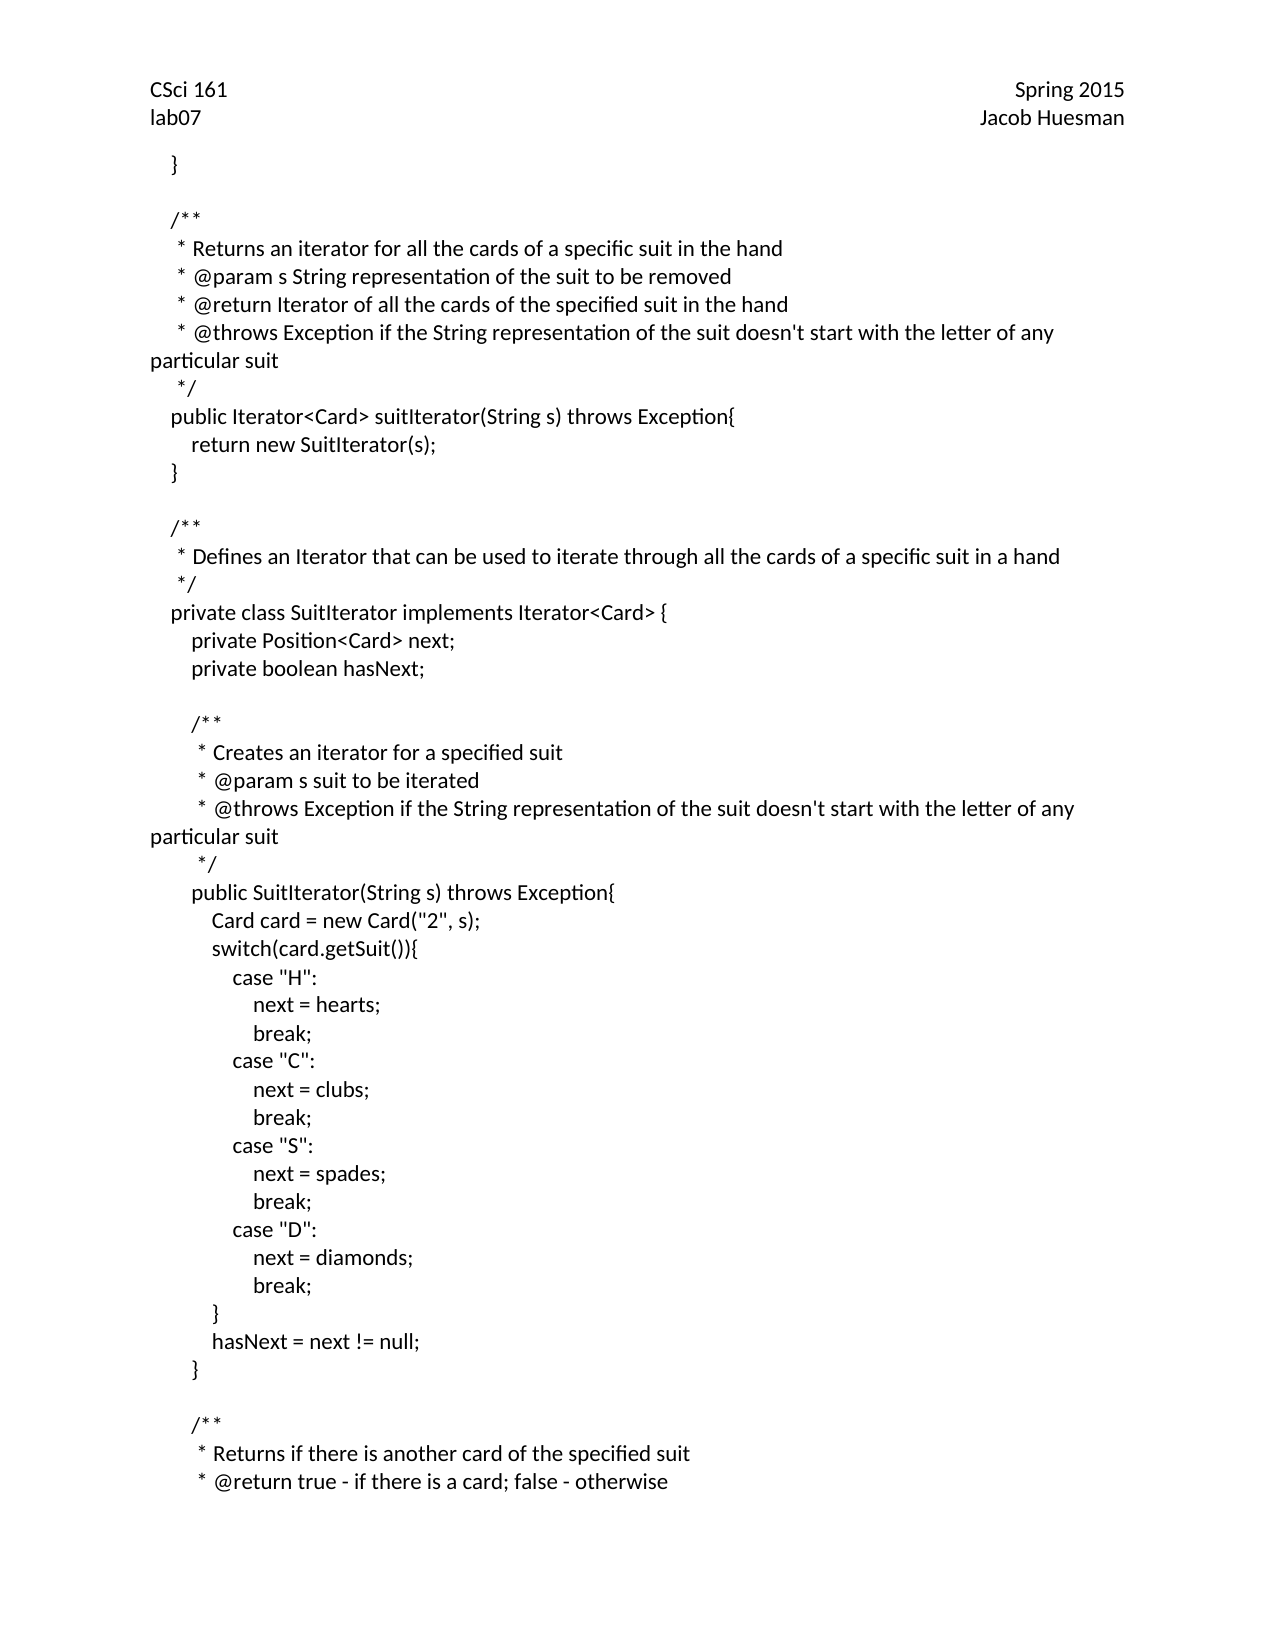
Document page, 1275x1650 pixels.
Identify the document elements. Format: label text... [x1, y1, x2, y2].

text case "H": [150, 963, 1125, 991]
text public Iterator<Card> suitIterator(String s) throws Exception{ [150, 402, 1125, 430]
text * Returns an iterator for all the cards of a specific suit in the hand [150, 234, 1125, 262]
text * @return Iterator of all the cards of the specified suit in the hand [150, 290, 1125, 318]
text * @throws Exception if the String representation of the suit doesn't start with the letter of any particular suit [150, 794, 1125, 851]
text case "D": [150, 1215, 1125, 1243]
text break; [150, 1019, 1125, 1047]
text private class SuitIterator implements Iterator<Card> { [150, 598, 1125, 626]
text next = spades; [150, 1159, 1125, 1187]
text next = hearts; [150, 991, 1125, 1019]
text public SuitIterator(String s) throws Exception{ [150, 878, 1125, 907]
text * @throws Exception if the String representation of the suit doesn't start with the letter of any particular suit [150, 318, 1125, 374]
text } [150, 150, 1125, 178]
text * Returns if there is another card of the specified suit [150, 1439, 1125, 1467]
text break; [150, 1103, 1125, 1131]
text case "S": [150, 1131, 1125, 1159]
text next = clubs; [150, 1075, 1125, 1103]
text next = diamonds; [150, 1243, 1125, 1271]
text break; [150, 1187, 1125, 1215]
text /** [150, 206, 1125, 234]
text } [150, 458, 1125, 486]
text */ [150, 374, 1125, 402]
text * @return true - if there is a card; false - otherwise [150, 1467, 1125, 1495]
text Card card = new Card("2", s); [150, 907, 1125, 934]
text switch(card.getSuit()){ [150, 934, 1125, 963]
text * Creates an iterator for a specified suit [150, 738, 1125, 766]
text /** [150, 1411, 1125, 1439]
text * @param s String representation of the suit to be removed [150, 262, 1125, 290]
text /** [150, 514, 1125, 542]
text private Position<Card> next; [150, 626, 1125, 654]
text * Defines an Iterator that can be used to iterate through all the cards of a specific suit in a hand [150, 542, 1125, 570]
text */ [150, 851, 1125, 878]
text case "C": [150, 1047, 1125, 1075]
text /** [150, 710, 1125, 738]
text } [150, 1355, 1125, 1383]
text private boolean hasNext; [150, 654, 1125, 682]
text } [150, 1299, 1125, 1327]
text hasNext = next != null; [150, 1327, 1125, 1355]
text * @param s suit to be iterated [150, 766, 1125, 794]
text */ [150, 570, 1125, 598]
text break; [150, 1271, 1125, 1299]
text return new SuitIterator(s); [150, 430, 1125, 458]
